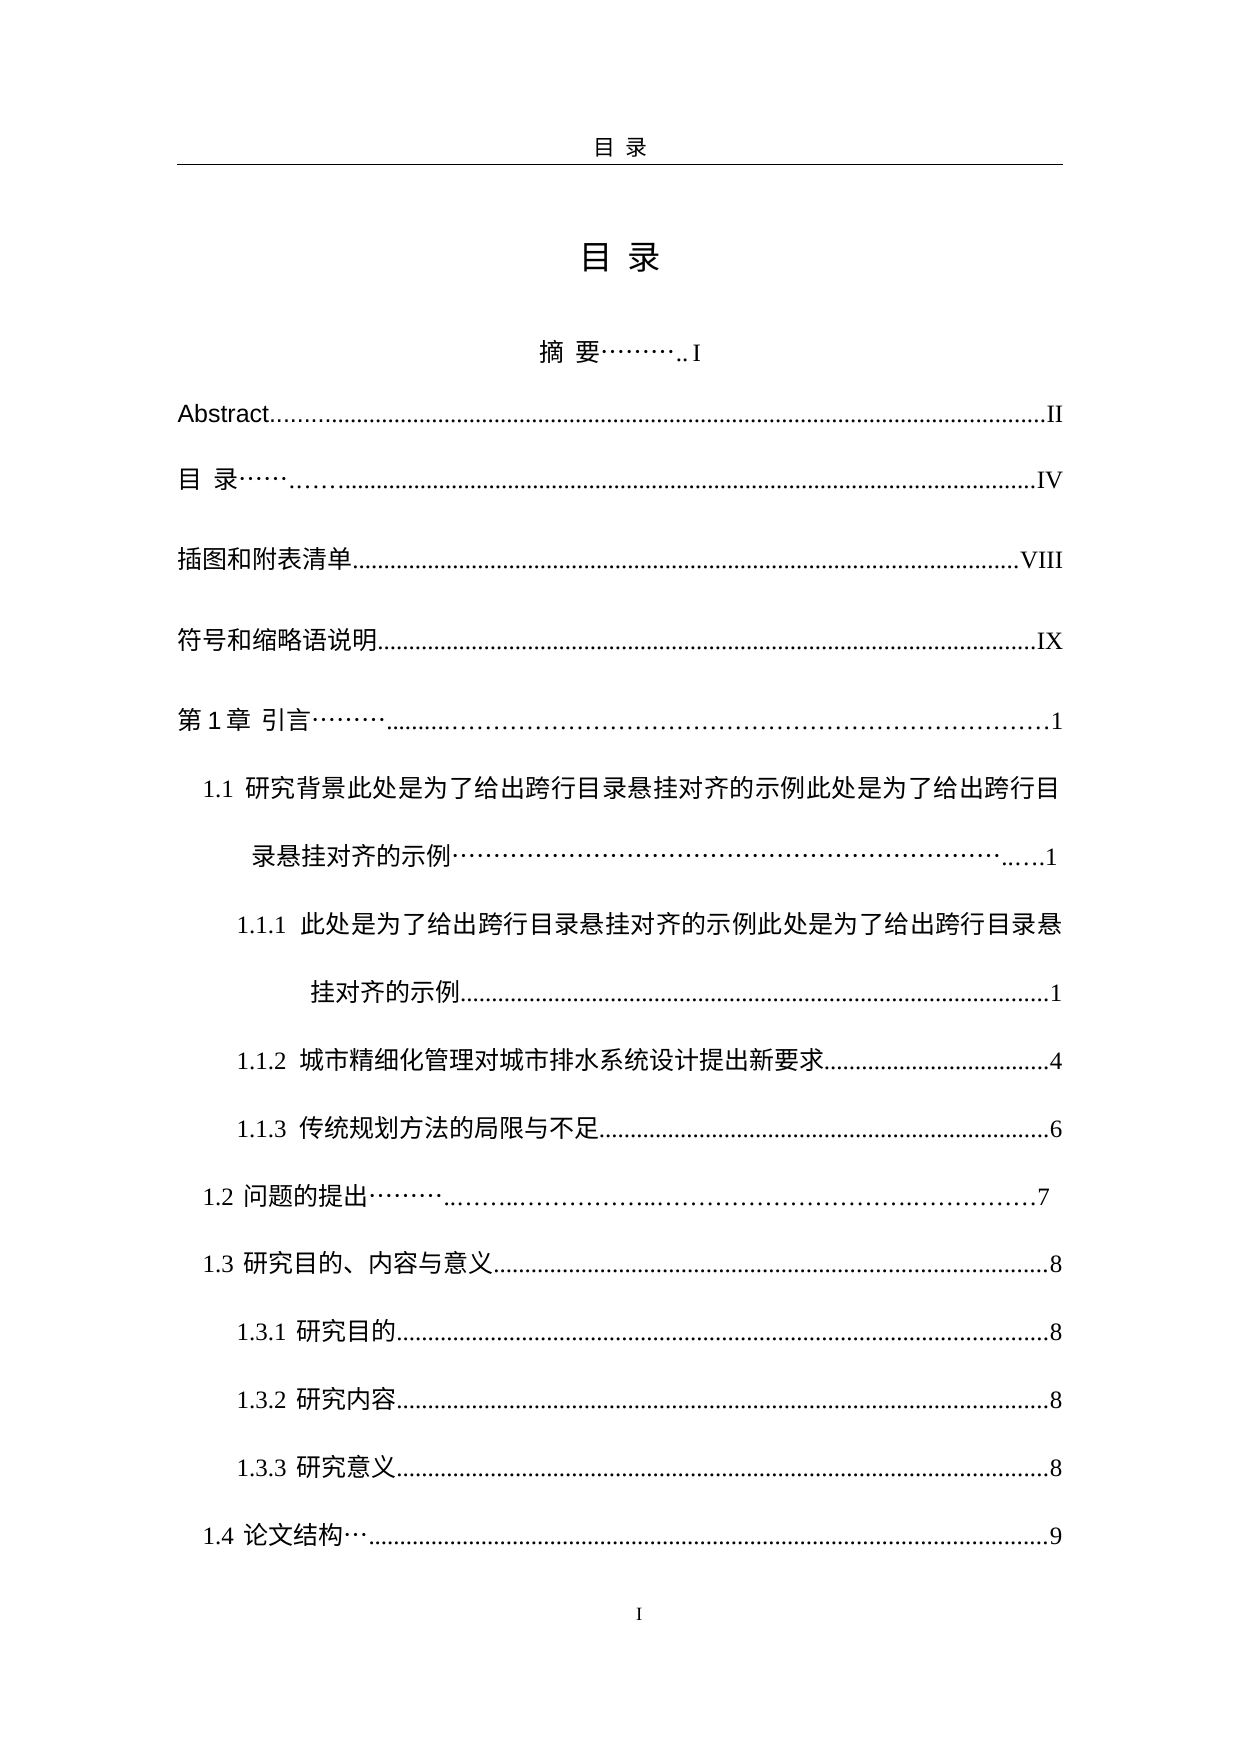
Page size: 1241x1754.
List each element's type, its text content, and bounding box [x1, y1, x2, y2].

subtitle 目 录 [177, 231, 1063, 279]
